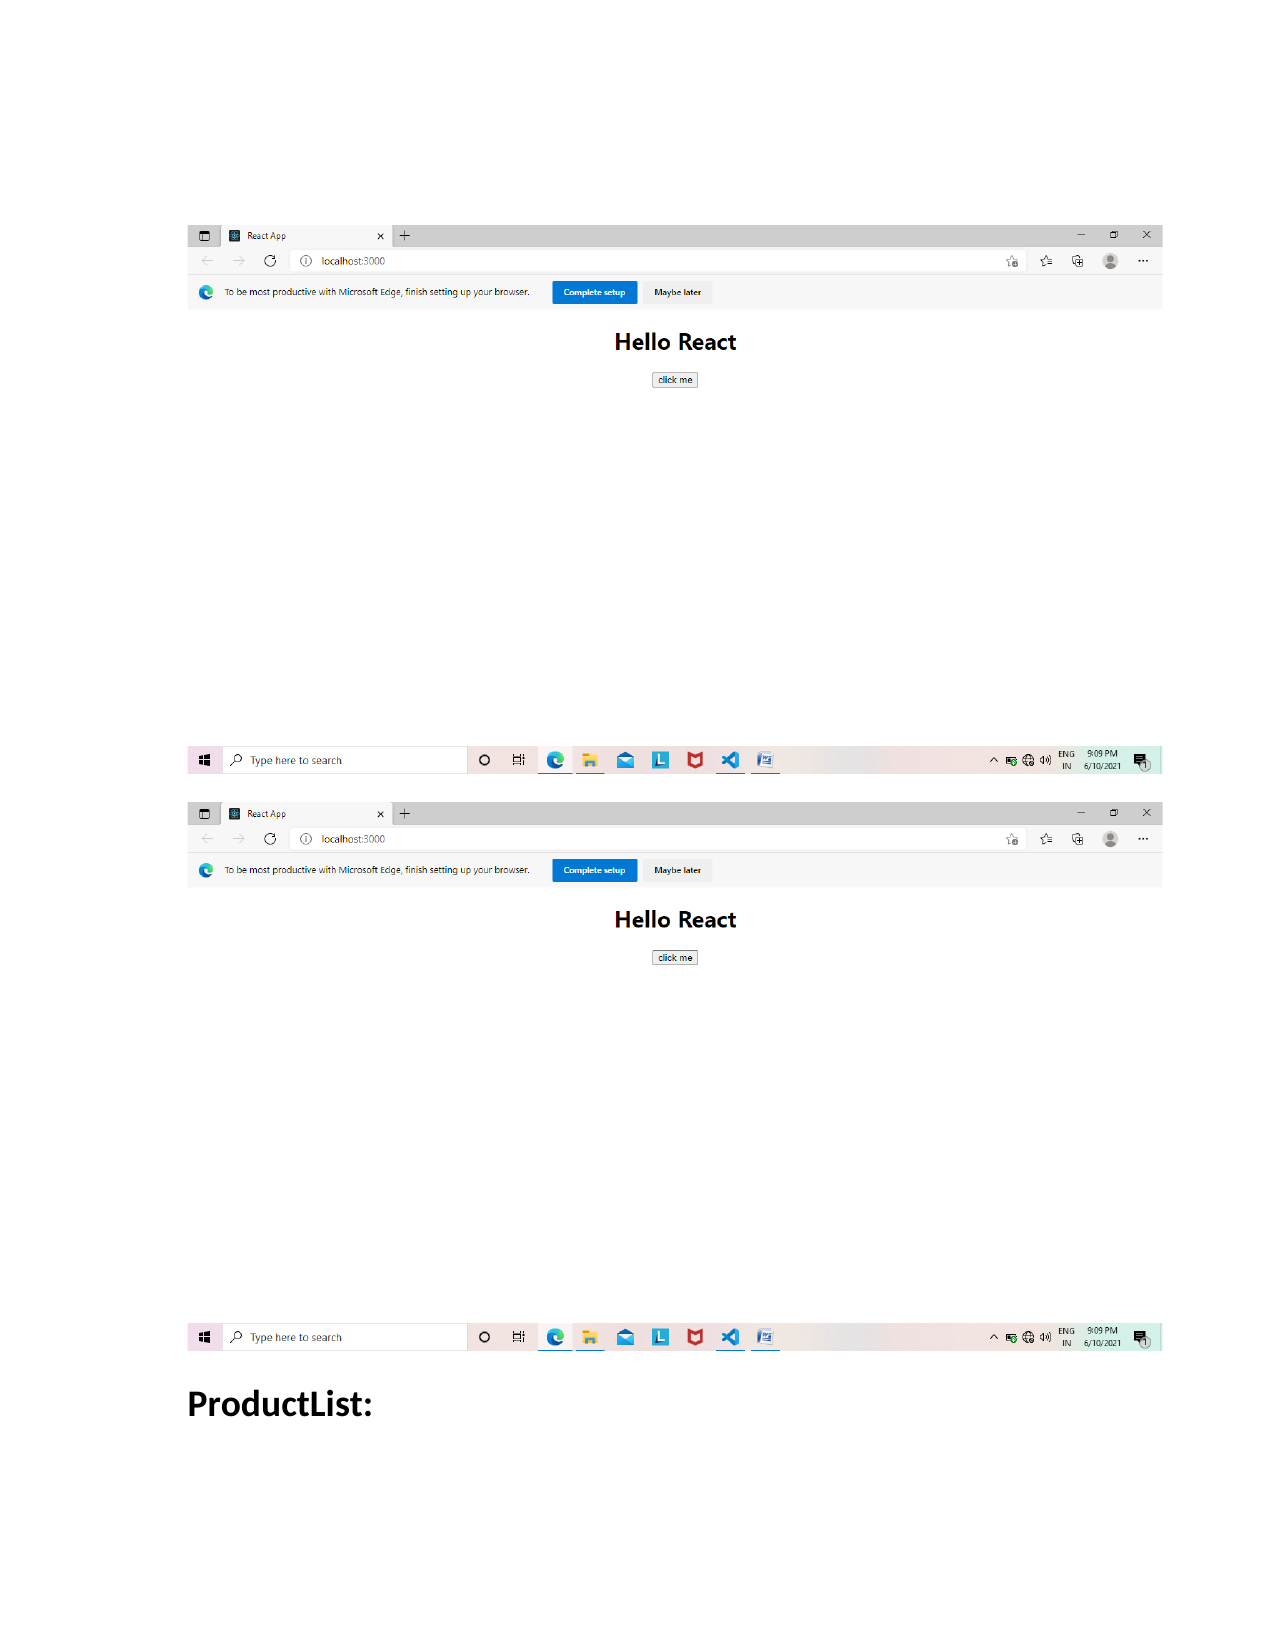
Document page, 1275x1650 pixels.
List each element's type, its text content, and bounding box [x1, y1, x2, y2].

picture [187, 225, 1163, 774]
text ProductList: [187, 1379, 1125, 1425]
picture [187, 802, 1163, 1351]
